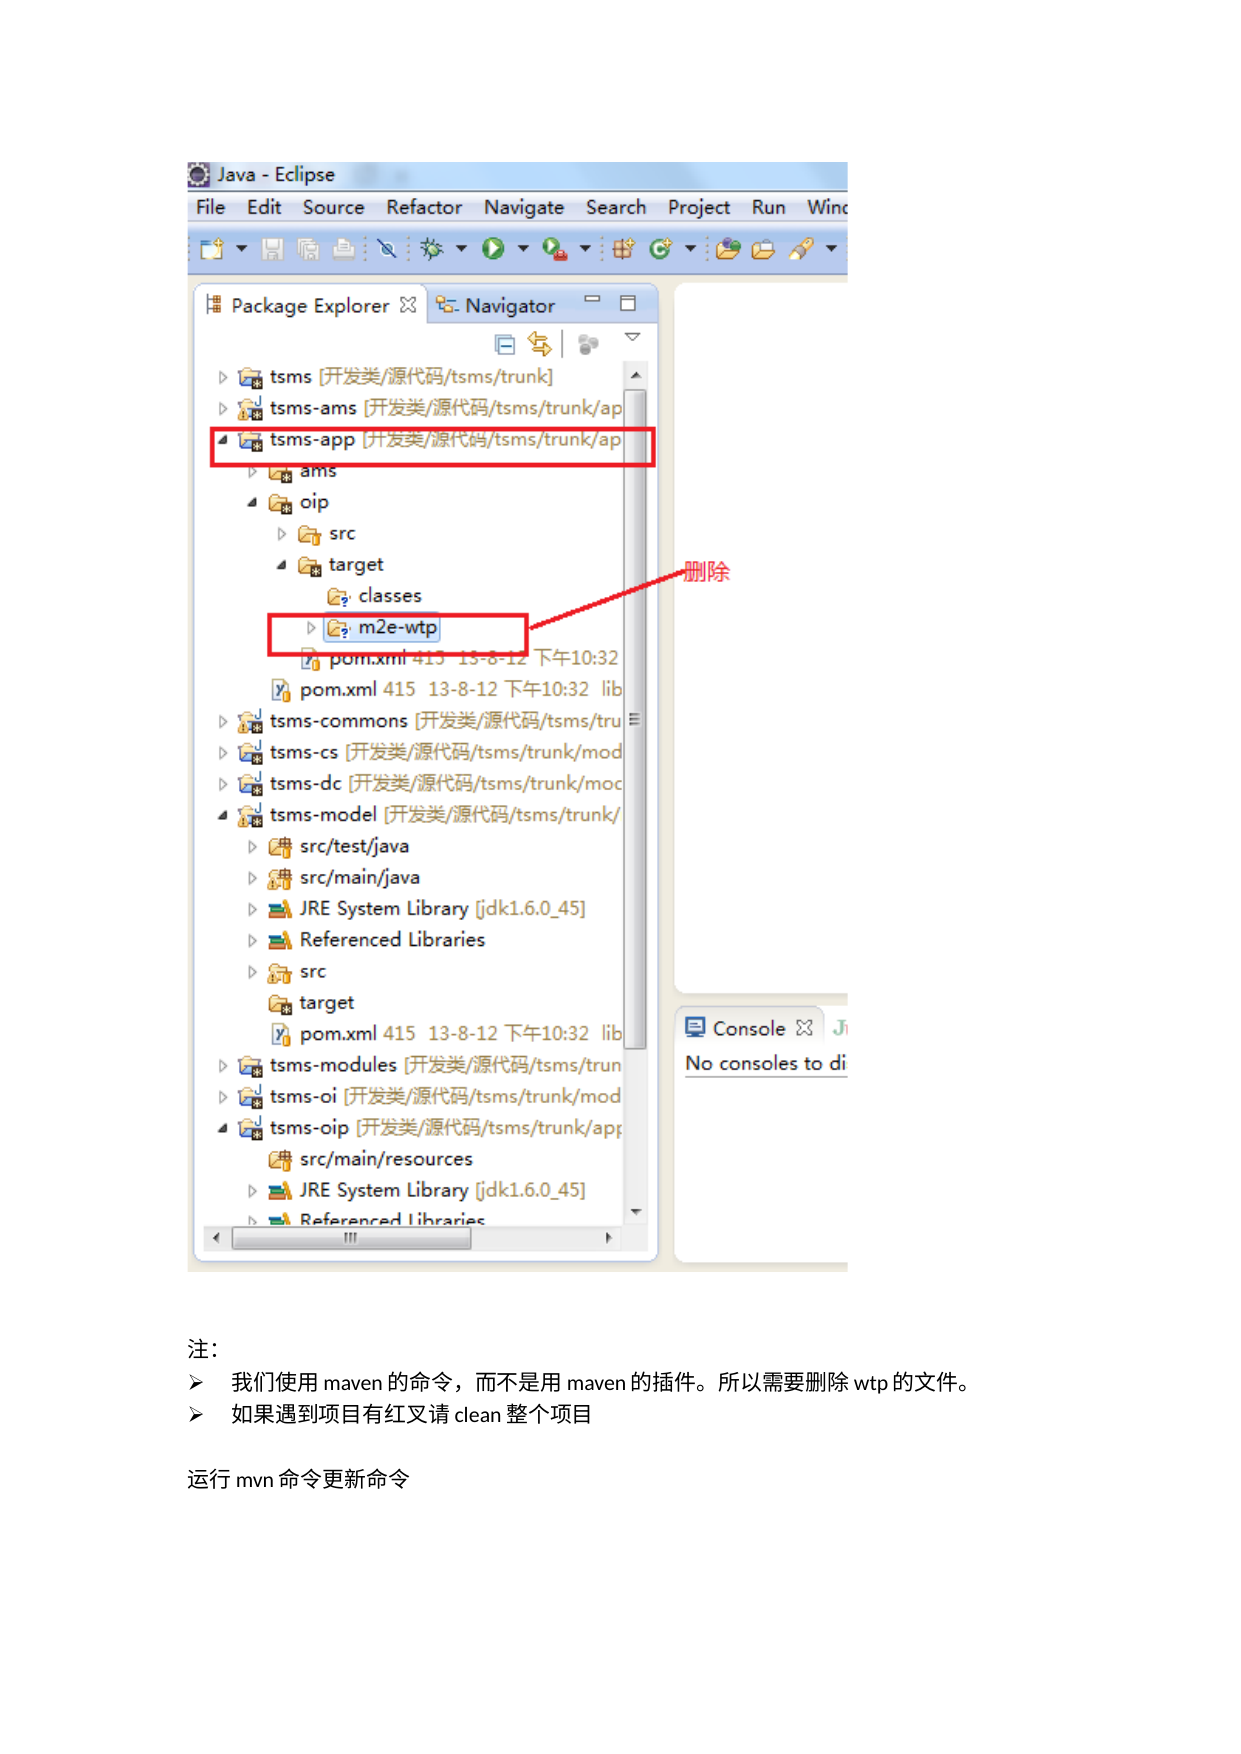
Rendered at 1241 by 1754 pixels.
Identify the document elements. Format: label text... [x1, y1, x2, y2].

text 注： [187, 1332, 1053, 1364]
text 运行mvn命令更新命令 [187, 1462, 1053, 1494]
list 如果遇到项目有红叉请clean整个项目 [187, 1397, 1053, 1429]
picture [187, 162, 848, 1272]
list 我们使用maven的命令，而不是用maven的插件。所以需要删除wtp的文件。 [187, 1364, 1053, 1397]
